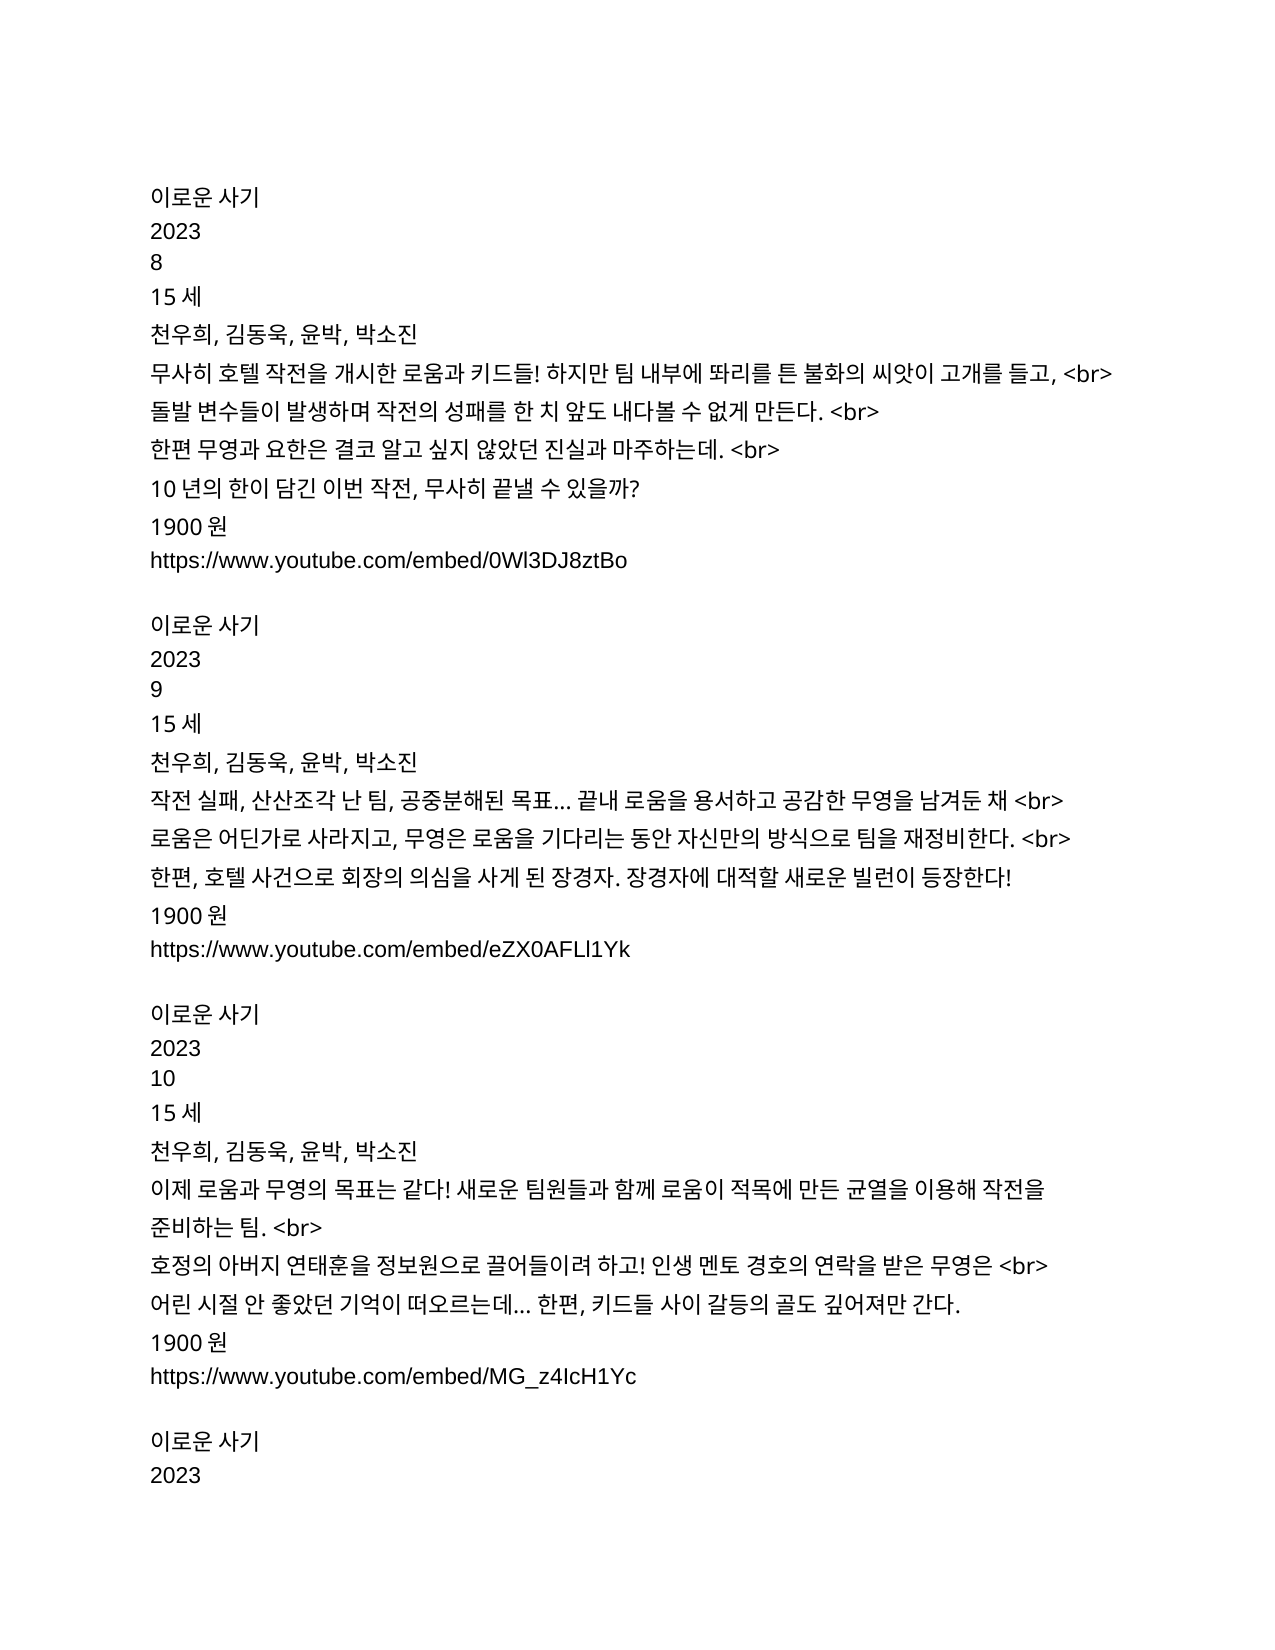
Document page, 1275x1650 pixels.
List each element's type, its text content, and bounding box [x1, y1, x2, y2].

text 작전 실패, 산산조각 난 팀, 공중분해된 목표... 끝내 로움을 용서하고 공감한 무영을 남겨둔 채 <br> [150, 783, 1125, 816]
text 10 [150, 1065, 1125, 1091]
text 15세 [150, 706, 1125, 739]
text 천우희, 김동욱, 윤박, 박소진 [150, 317, 1125, 350]
text https://www.youtube.com/embed/0Wl3DJ8ztBo [150, 547, 1125, 573]
text 천우희, 김동욱, 윤박, 박소진 [150, 744, 1125, 778]
text 한편, 호텔 사건으로 회장의 의심을 사게 된 장경자. 장경자에 대적할 새로운 빌런이 등장한다! [150, 859, 1125, 893]
text 2023 [150, 218, 1125, 245]
text 이로운 사기 [150, 1424, 1125, 1457]
text 무사히 호텔 작전을 개시한 로움과 키드들! 하지만 팀 내부에 똬리를 튼 불화의 씨앗이 고개를 들고, <br> [150, 355, 1125, 389]
text https://www.youtube.com/embed/MG_z4IcH1Yc [150, 1363, 1125, 1389]
text 천우희, 김동욱, 윤박, 박소진 [150, 1133, 1125, 1167]
text 한편 무영과 요한은 결코 알고 싶지 않았던 진실과 마주하는데. <br> [150, 432, 1125, 465]
text 이제 로움과 무영의 목표는 같다! 새로운 팀원들과 함께 로움이 적목에 만든 균열을 이용해 작전을 준비하는 팀. <br> [150, 1172, 1125, 1243]
text 호정의 아버지 연태훈을 정보원으로 끌어들이려 하고! 인생 멘토 경호의 연락을 받은 무영은 <br> [150, 1248, 1125, 1282]
text 9 [150, 676, 1125, 702]
text 2023 [150, 1034, 1125, 1061]
text 어린 시절 안 좋았던 기억이 떠오르는데... 한편, 키드들 사이 갈등의 골도 깊어져만 간다. [150, 1287, 1125, 1320]
text 8 [150, 248, 1125, 275]
text 2023 [150, 1462, 1125, 1488]
text 15세 [150, 279, 1125, 312]
text https://www.youtube.com/embed/eZX0AFLl1Yk [150, 936, 1125, 962]
text 이로운 사기 [150, 180, 1125, 213]
text 이로운 사기 [150, 996, 1125, 1030]
text 1900원 [150, 898, 1125, 931]
text 이로운 사기 [150, 607, 1125, 641]
text 로움은 어딘가로 사라지고, 무영은 로움을 기다리는 동안 자신만의 방식으로 팀을 재정비한다. <br> [150, 821, 1125, 854]
text 15세 [150, 1095, 1125, 1128]
text 돌발 변수들이 발생하며 작전의 성패를 한 치 앞도 내다볼 수 없게 만든다. <br> [150, 394, 1125, 427]
text 1900원 [150, 1325, 1125, 1358]
text 10년의 한이 담긴 이번 작전, 무사히 끝낼 수 있을까? [150, 470, 1125, 504]
text 1900원 [150, 509, 1125, 542]
text 2023 [150, 646, 1125, 672]
